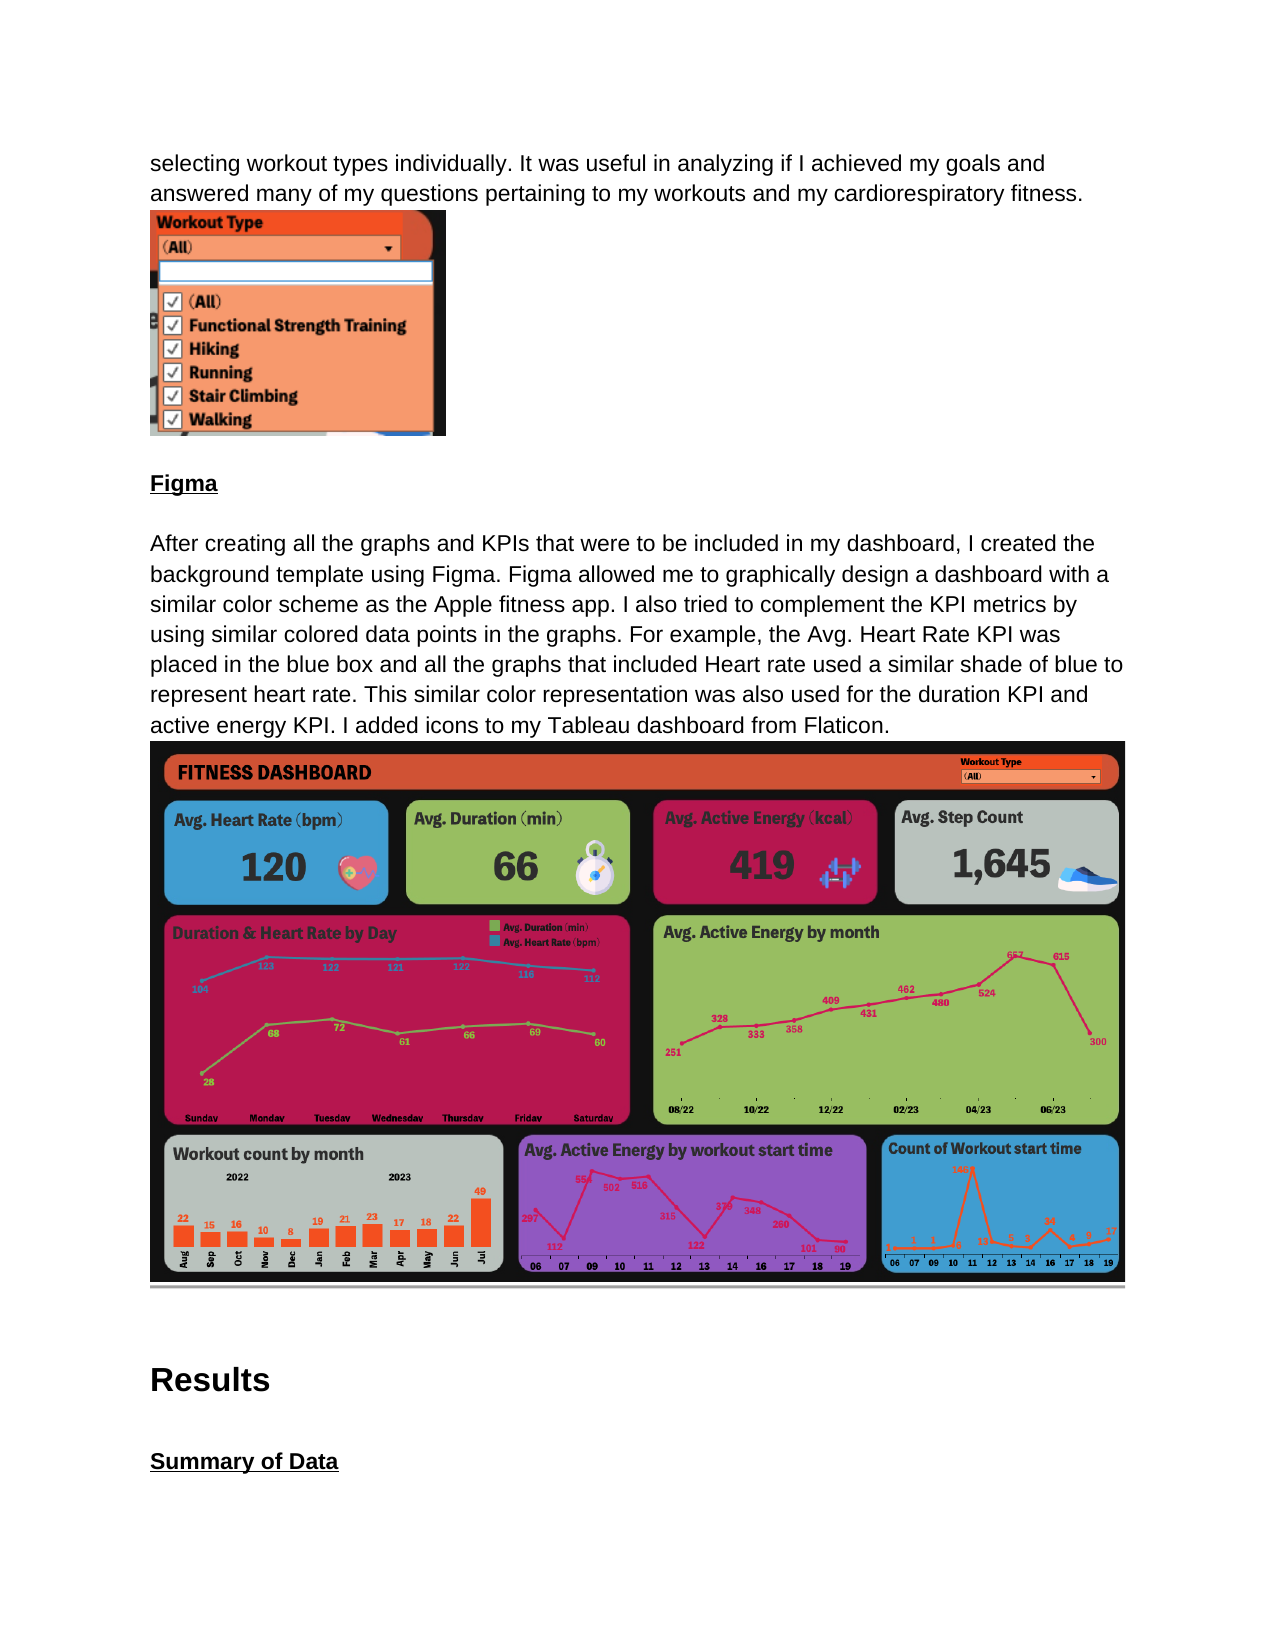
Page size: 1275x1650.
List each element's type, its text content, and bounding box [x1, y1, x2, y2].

picture [150, 741, 1125, 1282]
text After creating all the graphs and KPIs that were to be included in my dashboard, I created the background template using Figma. Figma allowed me to graphically design a dashboard with a similar color scheme as the Apple fitness app. I also tried to complement the KPI metrics by using similar colored data points in the graphs. For example, the Avg. Heart Rate KPI was placed in the blue box and all the graphs that included Heart rate used a similar shade of blue to represent heart rate. This similar color representation was also used for the duration KPI and active energy KPI. I added icons to my Tableau dashboard from Flaticon. [150, 530, 1125, 738]
text Figma [150, 470, 1125, 496]
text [150, 150, 1125, 207]
text Summary of Data [150, 1448, 1125, 1474]
picture [150, 210, 446, 436]
text Results [150, 1360, 1125, 1398]
